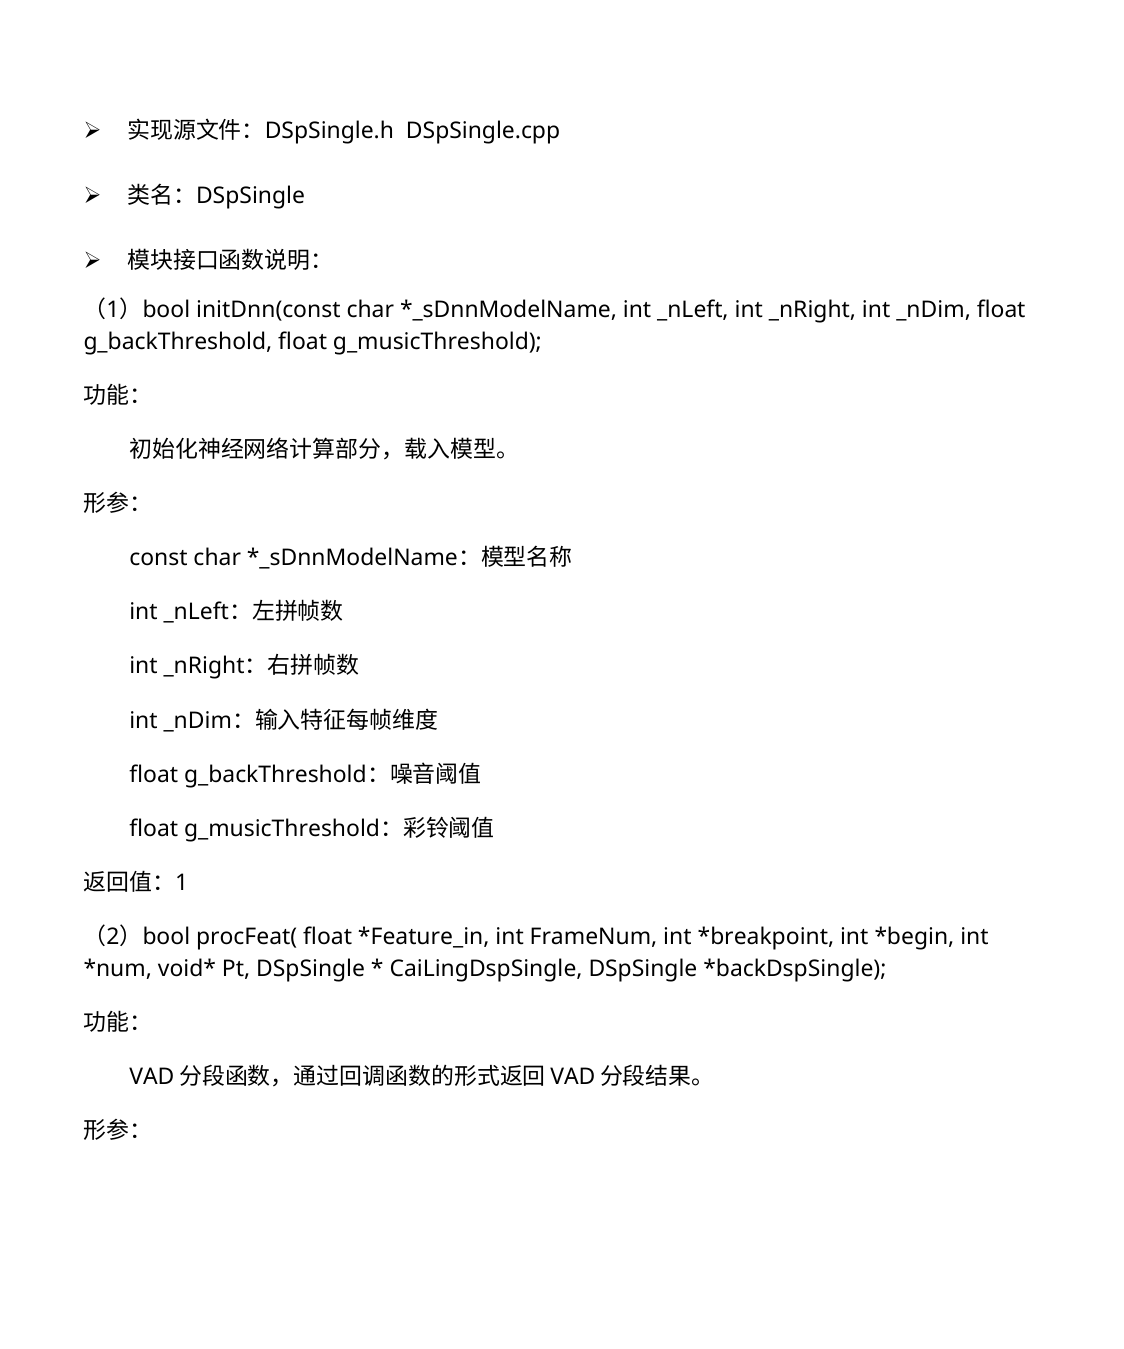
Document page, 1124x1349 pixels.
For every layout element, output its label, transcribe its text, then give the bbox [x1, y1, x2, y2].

text 功能： [83, 1003, 1040, 1037]
text float g_musicThreshold：彩铃阈值 [83, 810, 1040, 843]
list 实现源文件：DSpSingle.h DSpSingle.cpp [83, 96, 1040, 161]
text （1）bool initDnn(const char *_sDnnModelName, int _nLeft, int _nRight, int _nDim, float g_backThreshold, float g_musicThreshold); [83, 291, 1040, 356]
text 形参： [83, 1112, 1040, 1145]
text VAD分段函数，通过回调函数的形式返回VAD分段结果。 [83, 1058, 1040, 1091]
text 初始化神经网络计算部分，载入模型。 [83, 431, 1040, 464]
text 返回值：1 [83, 864, 1040, 897]
text float g_backThreshold：噪音阈值 [83, 756, 1040, 789]
text 形参： [83, 485, 1040, 518]
text const char *_sDnnModelName：模型名称 [83, 539, 1040, 572]
text int _nDim：输入特征每帧维度 [83, 701, 1040, 735]
text int _nLeft：左拼帧数 [83, 593, 1040, 626]
text 功能： [83, 377, 1040, 410]
text （2）bool procFeat( float *Feature_in, int FrameNum, int *breakpoint, int *begin, int *num, void* Pt, DSpSingle * CaiLingDspSingle, DSpSingle *backDspSingle); [83, 918, 1040, 983]
list 模块接口函数说明： [83, 226, 1040, 291]
text int _nRight：右拼帧数 [83, 647, 1040, 681]
list 类名：DSpSingle [83, 161, 1040, 226]
